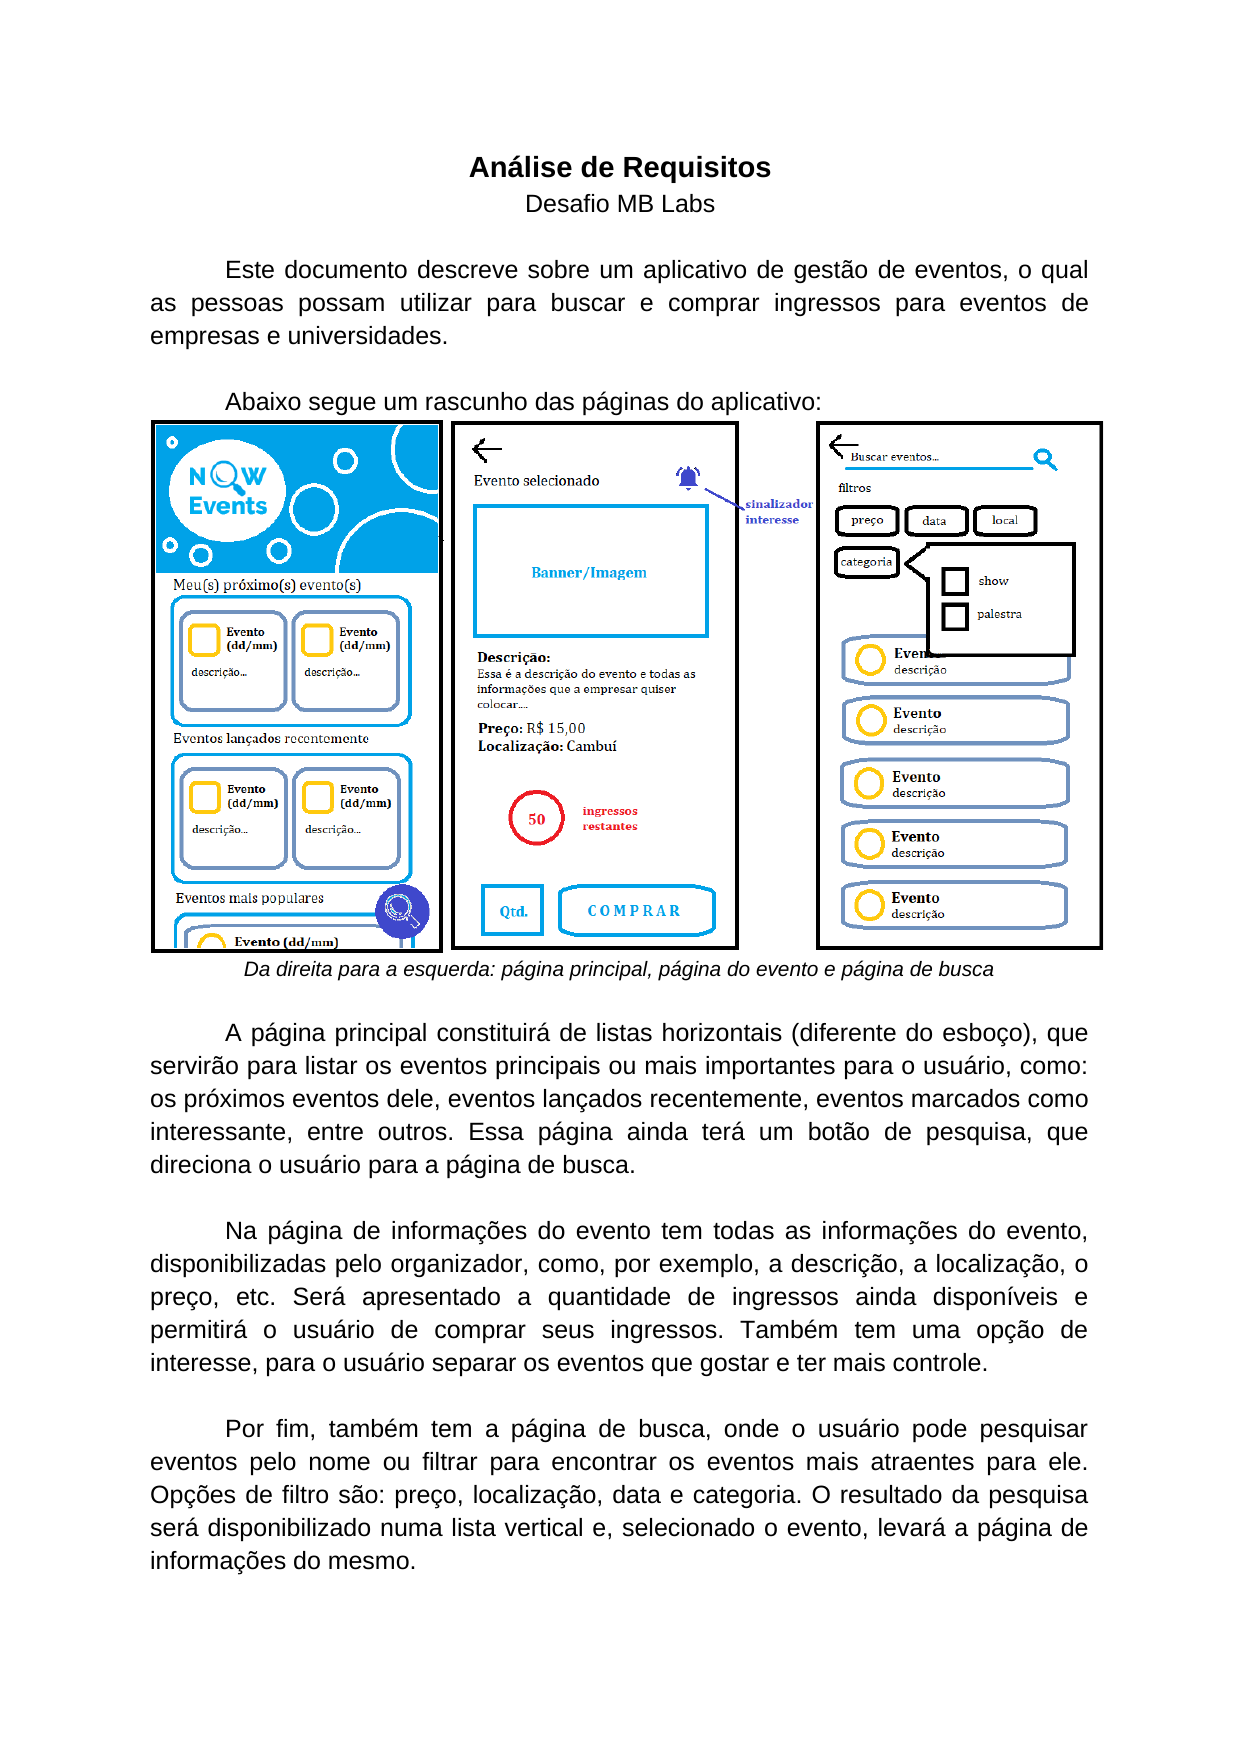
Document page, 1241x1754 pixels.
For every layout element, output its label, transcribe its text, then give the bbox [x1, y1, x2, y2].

text A página principal constituirá de listas horizontais (diferente do esboço), que servirão para listar os eventos principais ou mais importantes para o usuário, como: os próximos eventos dele, eventos lançados recentemente, eventos marcados como interessante, entre outros. Essa página ainda terá um botão de pesquisa, que direciona o usuário para a página de busca. [150, 1018, 1090, 1178]
text Este documento descreve sobre um aplicativo de gestão de eventos, o qual as pessoas possam utilizar para buscar e comprar ingressos para eventos de empresas e universidades. [150, 254, 1090, 349]
text Desafio MB Labs [150, 188, 1090, 217]
text Da direita para a esquerda: página principal, página do evento e página de busca [150, 957, 1090, 981]
text Abaixo segue um rascunho das páginas do aplicativo: [150, 387, 1090, 415]
text Na página de informações do evento tem todas as informações do evento, disponibilizadas pelo organizador, como, por exemplo, a descrição, a localização, o preço, etc. Será apresentado a quantidade de ingressos ainda disponíveis e permitirá o usuário de comprar seus ingressos. Também tem uma opção de interesse, para o usuário separar os eventos que gostar e ter mais controle. [150, 1216, 1090, 1377]
picture [150, 419, 1104, 954]
text Por fim, também tem a página de busca, onde o usuário pode pesquisar eventos pelo nome ou filtrar para encontrar os eventos mais atraentes para ele. Opções de filtro são: preço, localização, data e categoria. O resultado da pesquisa será disponibilizado numa lista vertical e, selecionado o evento, levará a página de informações do mesmo. [150, 1414, 1090, 1575]
text Análise de Requisitos [150, 150, 1090, 183]
